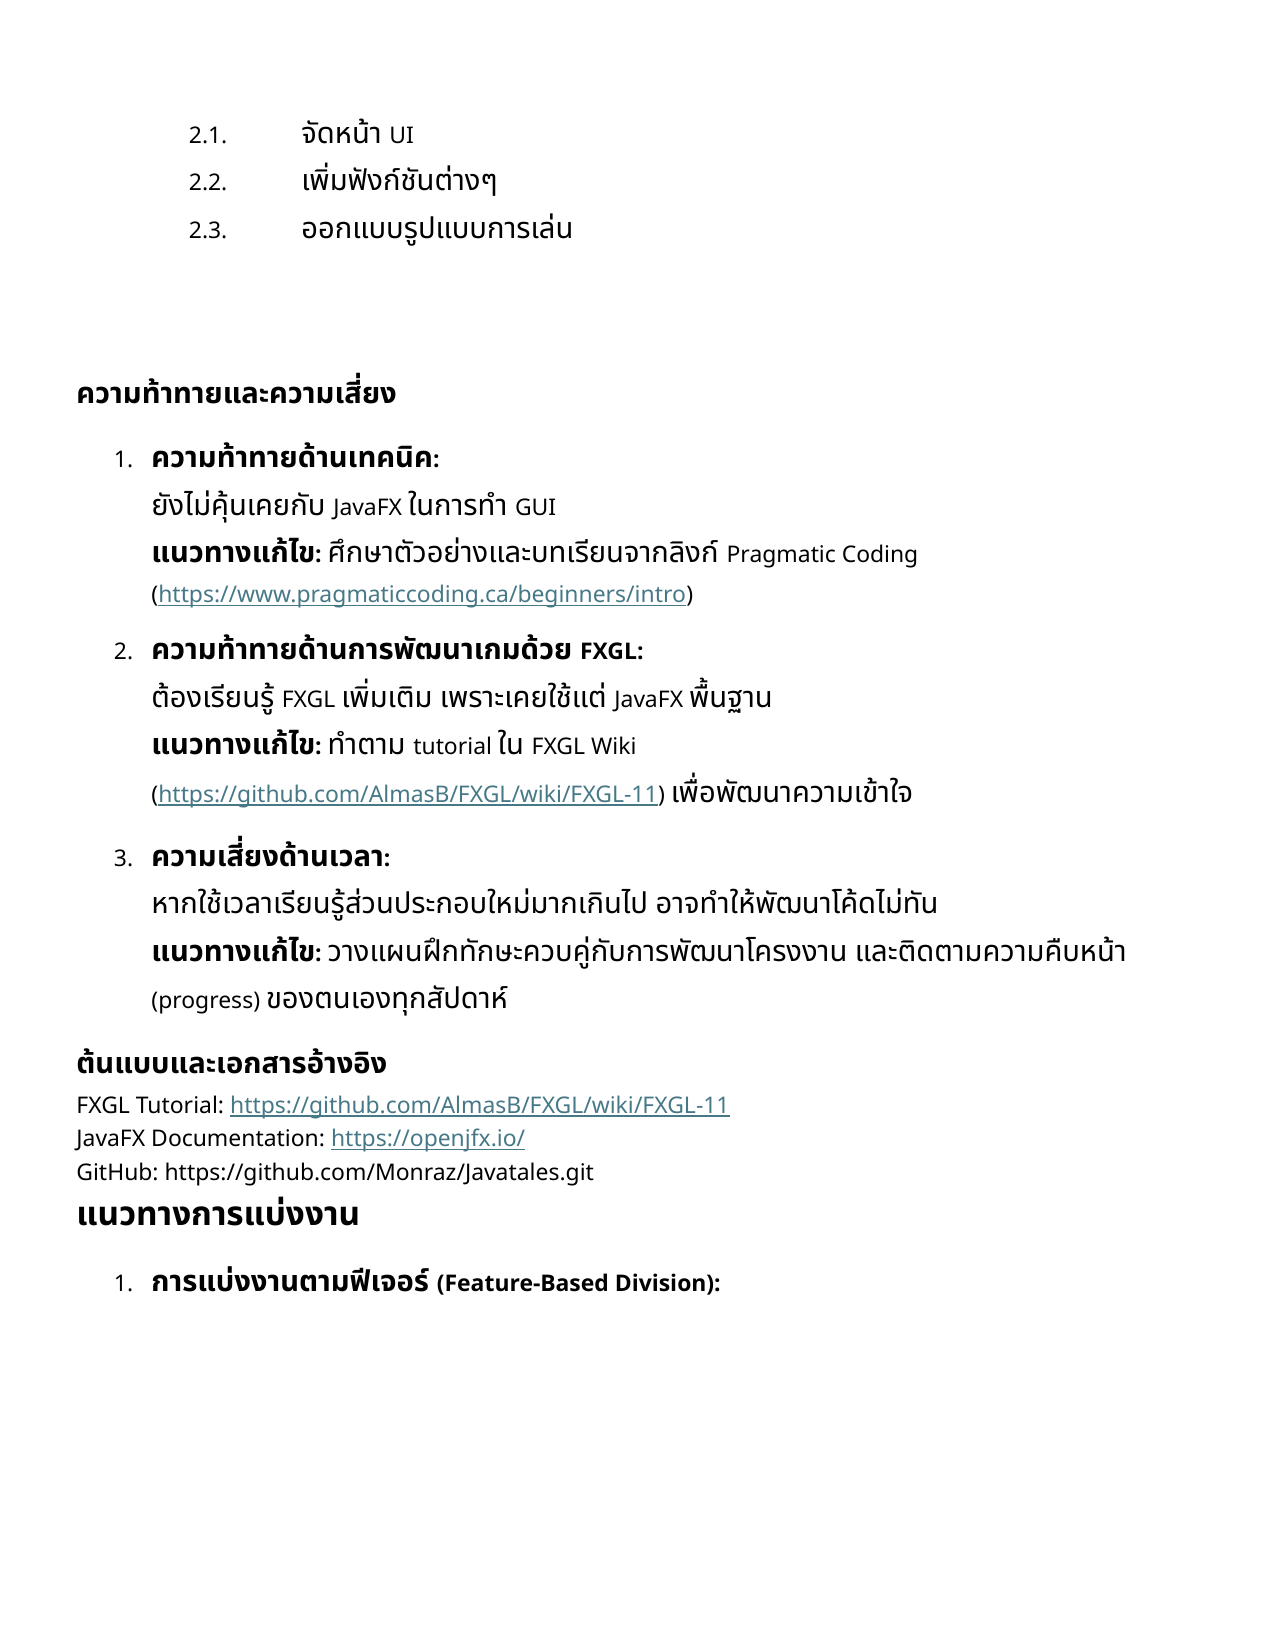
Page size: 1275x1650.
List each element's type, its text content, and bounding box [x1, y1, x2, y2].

list ความเสี่ยงด้านเวลา: หากใช้เวลาเรียนรู้ส่วนประกอบใหม่มากเกินไป อาจทำให้พัฒนาโค้ดไม่ทัน แนวทางแก้ไข: วางแผนฝึกทักษะควบคู่กับการพัฒนาโครงงาน และติดตามความคืบหน้า (progress) ของตนเองทุกสัปดาห์ [114, 835, 1199, 1022]
text GitHub: https://github.com/Monraz/Javatales.git [76, 1156, 1199, 1187]
text ต้นแบบและเอกสารอ้างอิง FXGL Tutorial: https://github.com/AlmasB/FXGL/wiki/FXGL-11 JavaFX Documentation: https://openjfx.io/ [76, 1042, 1199, 1154]
text แนวทางการแบ่งงาน [76, 1190, 1199, 1240]
list ความท้าทายด้านการพัฒนาเกมด้วย FXGL: ต้องเรียนรู้ FXGL เพิ่มเติม เพราะเคยใช้แต่ JavaFX พื้นฐาน แนวทางแก้ไข: ทำตาม tutorial ใน FXGL Wiki (https://github.com/AlmasB/FXGL/wiki/FXGL-11) เพื่อพัฒนาความเข้าใจ [114, 629, 1199, 815]
list ออกแบบรูปแบบการเล่น [189, 207, 1199, 251]
list ความท้าทายด้านเทคนิค: ยังไม่คุ้นเคยกับ JavaFX ในการทำ GUI แนวทางแก้ไข: ศึกษาตัวอย่างและบทเรียนจากลิงก์ Pragmatic Coding (https://www.pragmaticcoding.ca/beginners/intro) [114, 437, 1199, 609]
list เพิ่มฟังก์ชันต่างๆ [189, 160, 1199, 204]
list การแบ่งงานตามฟีเจอร์ (Feature-Based Division): [114, 1261, 1199, 1305]
list จัดหน้า UI [189, 112, 1199, 156]
text ความท้าทายและความเสี่ยง [76, 373, 1199, 417]
